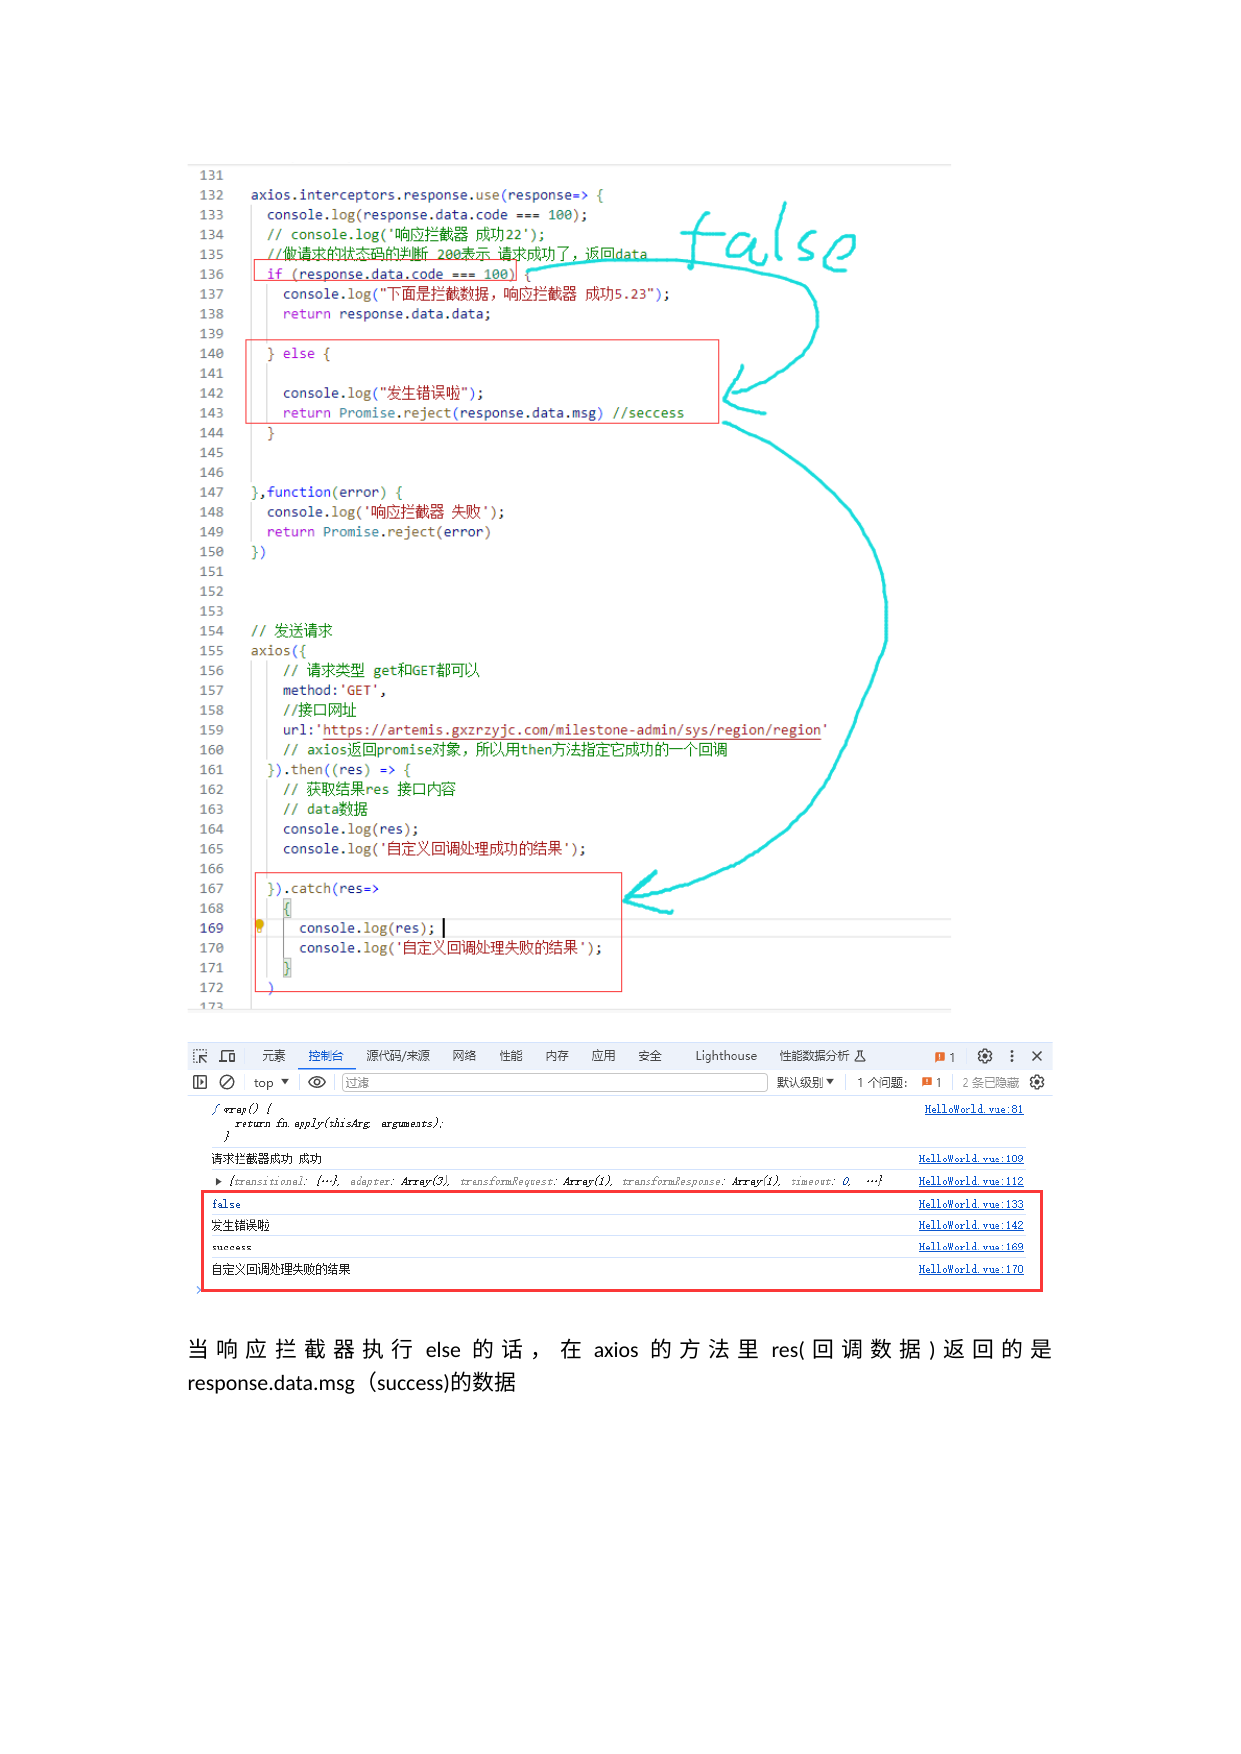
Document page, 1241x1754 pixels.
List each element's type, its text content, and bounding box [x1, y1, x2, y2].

picture [187, 1039, 1053, 1310]
list 当响应拦截器执行else的话，在axios的方法里res(回调数据)返回的是response.data.msg（success)的数据 [187, 1332, 1053, 1397]
picture [187, 162, 952, 1013]
